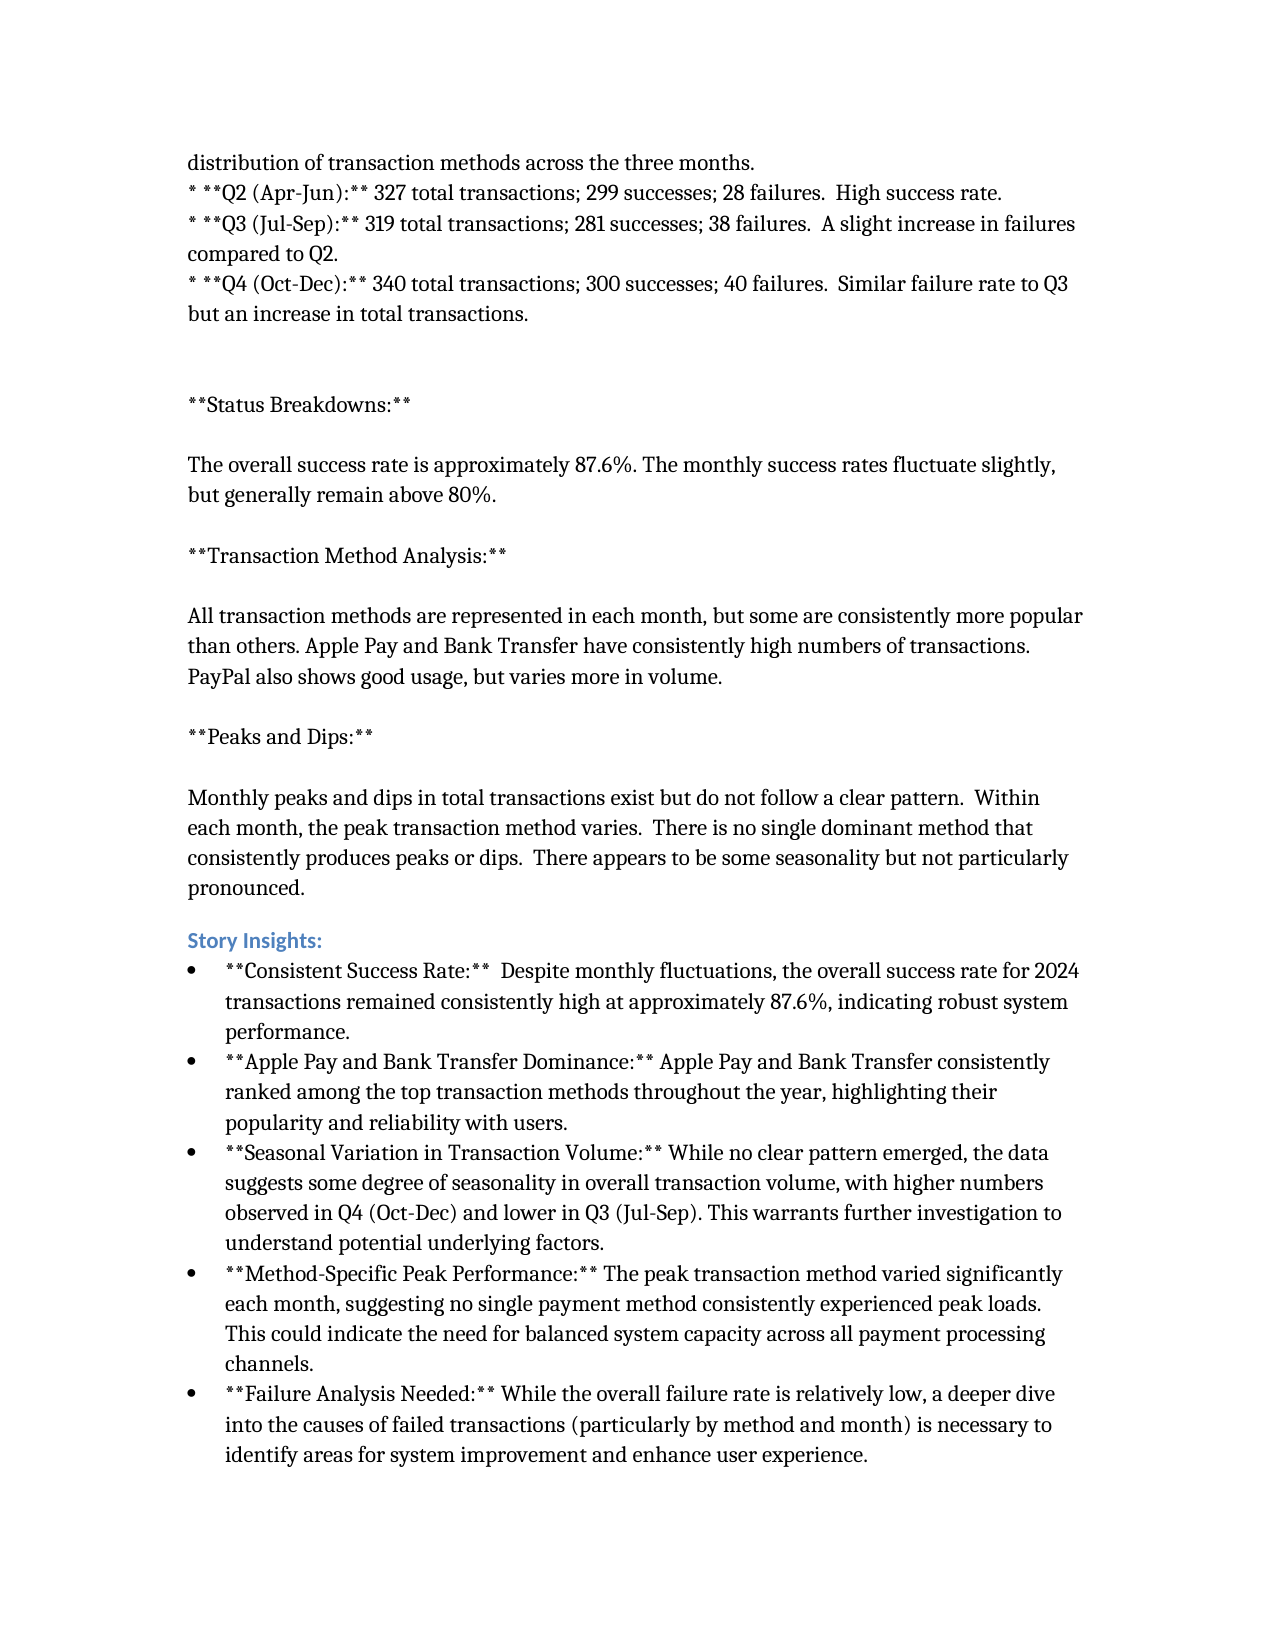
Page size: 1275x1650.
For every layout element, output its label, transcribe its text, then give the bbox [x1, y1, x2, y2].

list **Apple Pay and Bank Transfer Dominance:** Apple Pay and Bank Transfer consistently ranked among the top transaction methods throughout the year, highlighting their popularity and reliability with users. [187, 1049, 1087, 1136]
list **Consistent Success Rate:** Despite monthly fluctuations, the overall success rate for 2024 transactions remained consistently high at approximately 87.6%, indicating robust system performance. [187, 958, 1087, 1045]
list **Failure Analysis Needed:** While the overall failure rate is relatively low, a deeper dive into the causes of failed transactions (particularly by method and month) is necessary to identify areas for system improvement and enhance user experience. [187, 1381, 1087, 1468]
list **Method-Specific Peak Performance:** The peak transaction method varied significantly each month, suggesting no single payment method consistently experienced peak loads. This could indicate the need for balanced system capacity across all payment processing channels. [187, 1260, 1087, 1377]
subtitle Story Insights: [187, 926, 1087, 954]
list **Seasonal Variation in Transaction Volume:** While no clear pattern emerged, the data suggests some degree of seasonality in overall transaction volume, with higher numbers observed in Q4 (Oct-Dec) and lower in Q3 (Jul-Sep). This warrants further investigation to understand potential underlying factors. [187, 1139, 1087, 1256]
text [187, 150, 1087, 901]
